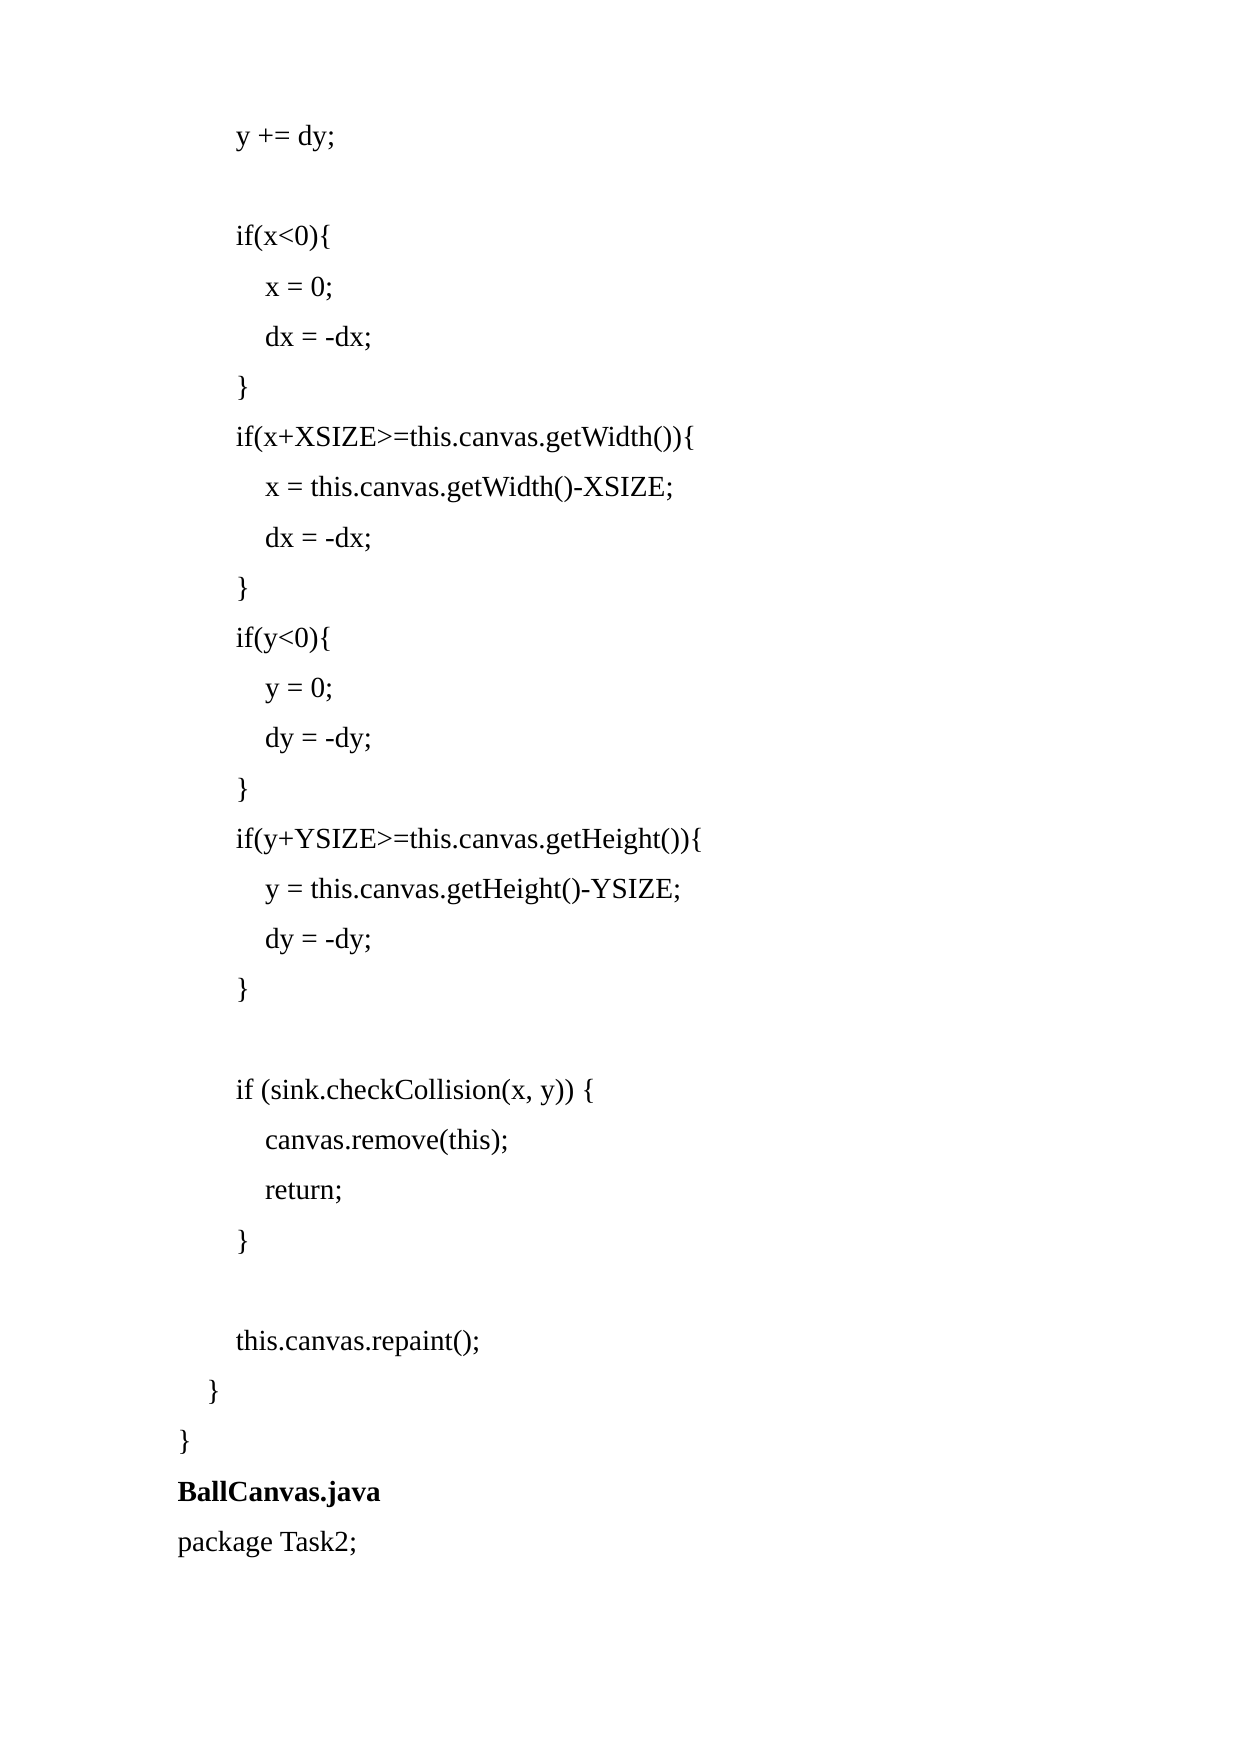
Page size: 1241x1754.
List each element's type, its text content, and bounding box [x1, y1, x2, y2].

text canvas.remove(this); [177, 1122, 1152, 1156]
text return; [177, 1172, 1152, 1206]
text } [177, 972, 1152, 1005]
text y = this.canvas.getHeight()-YSIZE; [177, 871, 1152, 905]
text } [177, 1373, 1152, 1407]
text if(y<0){ [177, 620, 1152, 654]
text BallCanvas.java [177, 1474, 1152, 1507]
text } [177, 771, 1152, 804]
text } [177, 1223, 1152, 1256]
text if(y+YSIZE>=this.canvas.getHeight()){ [177, 821, 1152, 854]
text y += dy; [177, 118, 1152, 152]
text y = 0; [177, 670, 1152, 704]
text dx = -dx; [177, 319, 1152, 352]
text x = 0; [177, 269, 1152, 302]
text if (sink.checkCollision(x, y)) { [177, 1072, 1152, 1106]
text dy = -dy; [177, 921, 1152, 955]
text this.canvas.repaint(); [177, 1323, 1152, 1357]
text if(x+XSIZE>=this.canvas.getWidth()){ [177, 419, 1152, 453]
text } [177, 570, 1152, 603]
text dx = -dx; [177, 520, 1152, 553]
text } [177, 1423, 1152, 1457]
text package Task2; [177, 1524, 1152, 1557]
text dy = -dy; [177, 721, 1152, 754]
text if(x<0){ [177, 218, 1152, 252]
text } [177, 369, 1152, 403]
text x = this.canvas.getWidth()-XSIZE; [177, 469, 1152, 503]
